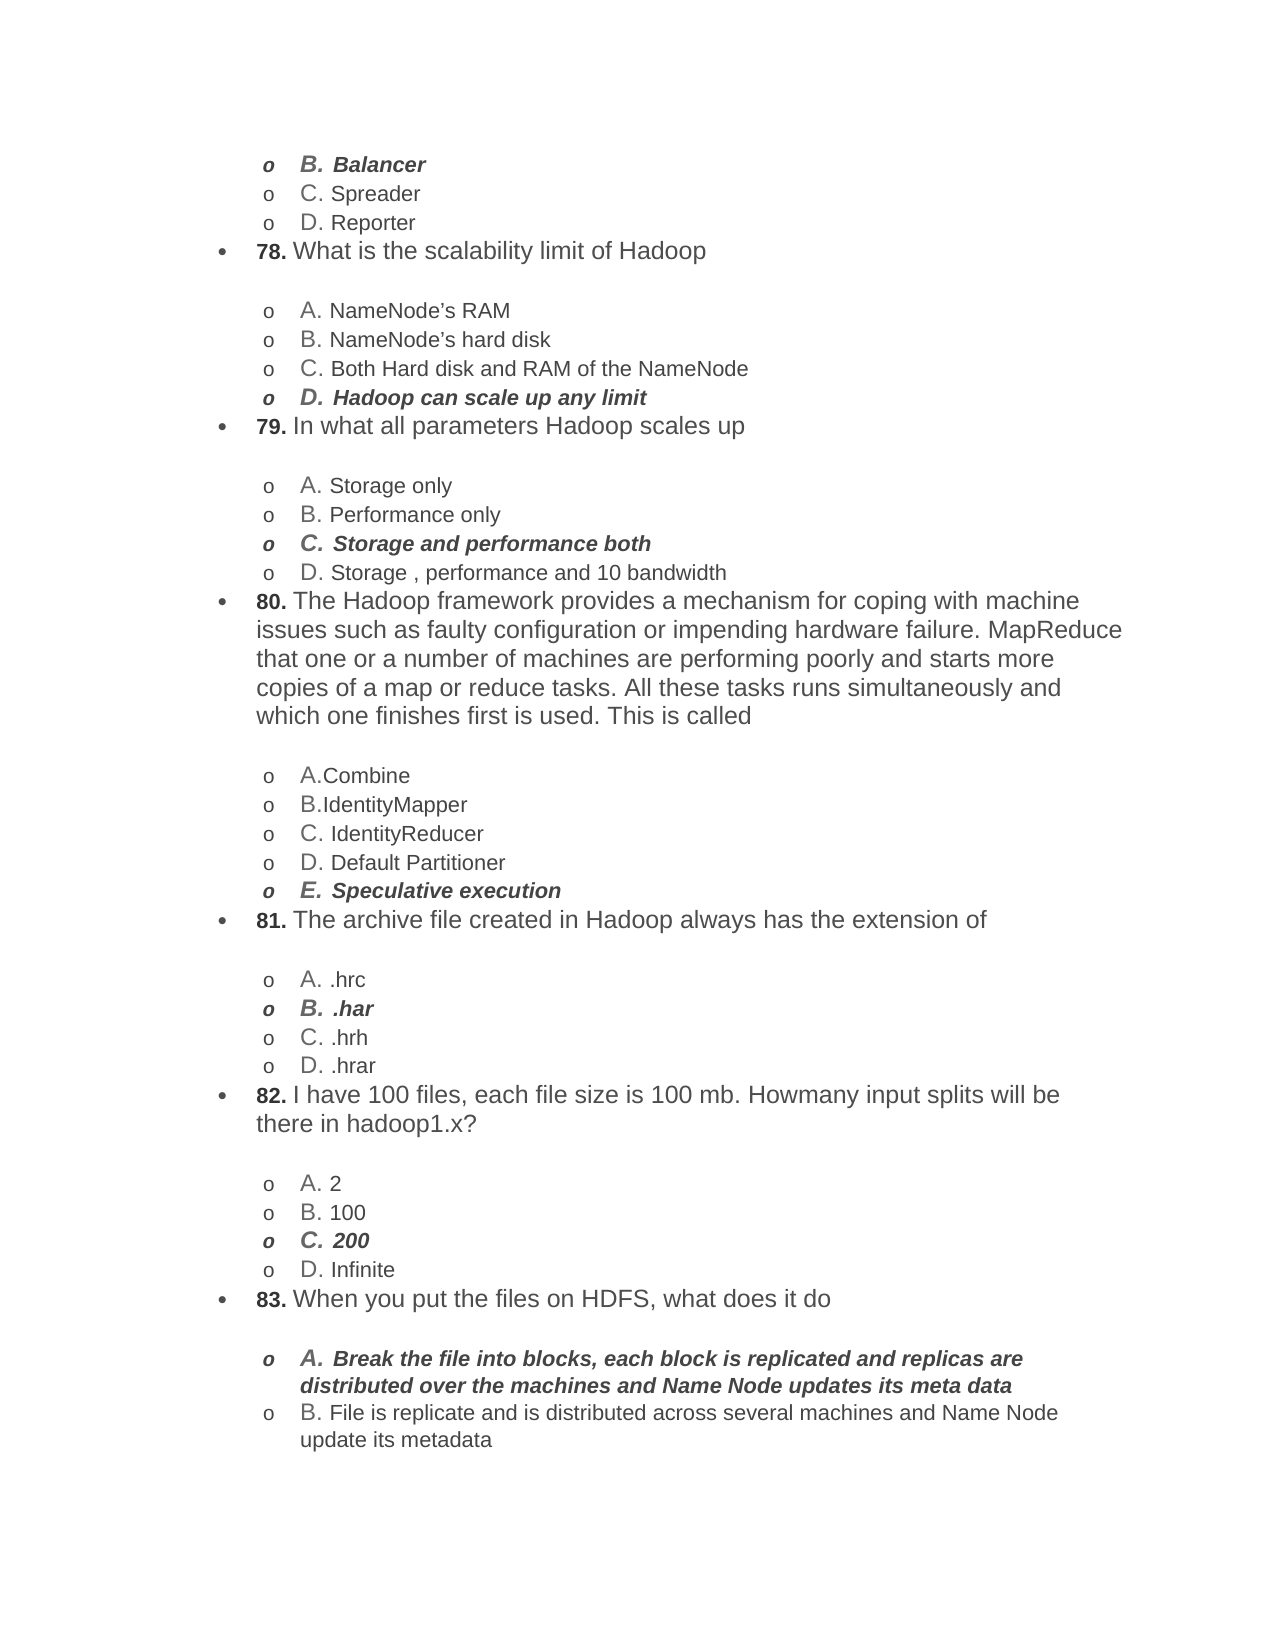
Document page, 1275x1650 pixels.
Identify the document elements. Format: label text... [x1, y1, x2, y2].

list B. Balancer [262, 150, 1086, 179]
list B. File is replicate and is distributed across several machines and Name Node update its metadata [262, 1398, 1086, 1452]
list B. 100 [262, 1197, 1086, 1226]
list B.IdentityMapper [262, 790, 1086, 819]
list D. Storage , performance and 10 bandwidth [262, 557, 1086, 586]
list D. Infinite [262, 1255, 1086, 1284]
list A. Storage only [262, 471, 1086, 500]
list C. Storage and performance both [262, 529, 1086, 557]
list B. NameNode’s hard disk [262, 325, 1086, 354]
list C. IdentityReducer [262, 819, 1086, 847]
list D. Default Partitioner [262, 847, 1086, 876]
list C. 200 [262, 1226, 1086, 1255]
list D. Hadoop can scale up any limit [262, 382, 1086, 411]
list D. .hrar [262, 1051, 1086, 1080]
list C. Spreader [262, 179, 1086, 207]
list A. NameNode’s RAM [262, 296, 1086, 325]
list A.Combine [262, 761, 1086, 790]
list A. Break the file into blocks, each block is replicated and replicas are distributed over the machines and Name Node updates its meta data [262, 1344, 1086, 1398]
list A. 2 [262, 1169, 1086, 1197]
list C. .hrh [262, 1022, 1086, 1051]
list 78. What is the scalability limit of Hadoop [219, 236, 1125, 265]
list 81. The archive file created in Hadoop always has the extension of [219, 905, 1125, 934]
list 83. When you put the files on HDFS, what does it do [219, 1284, 1125, 1312]
list 82. I have 100 files, each file size is 100 mb. Howmany input splits will be there in hadoop1.x? [219, 1080, 1125, 1137]
list D. Reporter [262, 207, 1086, 236]
list 79. In what all parameters Hadoop scales up [219, 411, 1125, 440]
list 80. The Hadoop framework provides a mechanism for coping with machine issues such as faulty configuration or impending hardware failure. MapReduce that one or a number of machines are performing poorly and starts more copies of a map or reduce tasks. All these tasks runs simultaneously and which one finishes first is used. This is called [219, 586, 1125, 730]
list E. Speculative execution [262, 876, 1086, 905]
list B. Performance only [262, 500, 1086, 529]
list B. .har [262, 994, 1086, 1022]
list A. .hrc [262, 965, 1086, 994]
list C. Both Hard disk and RAM of the NameNode [262, 354, 1086, 382]
